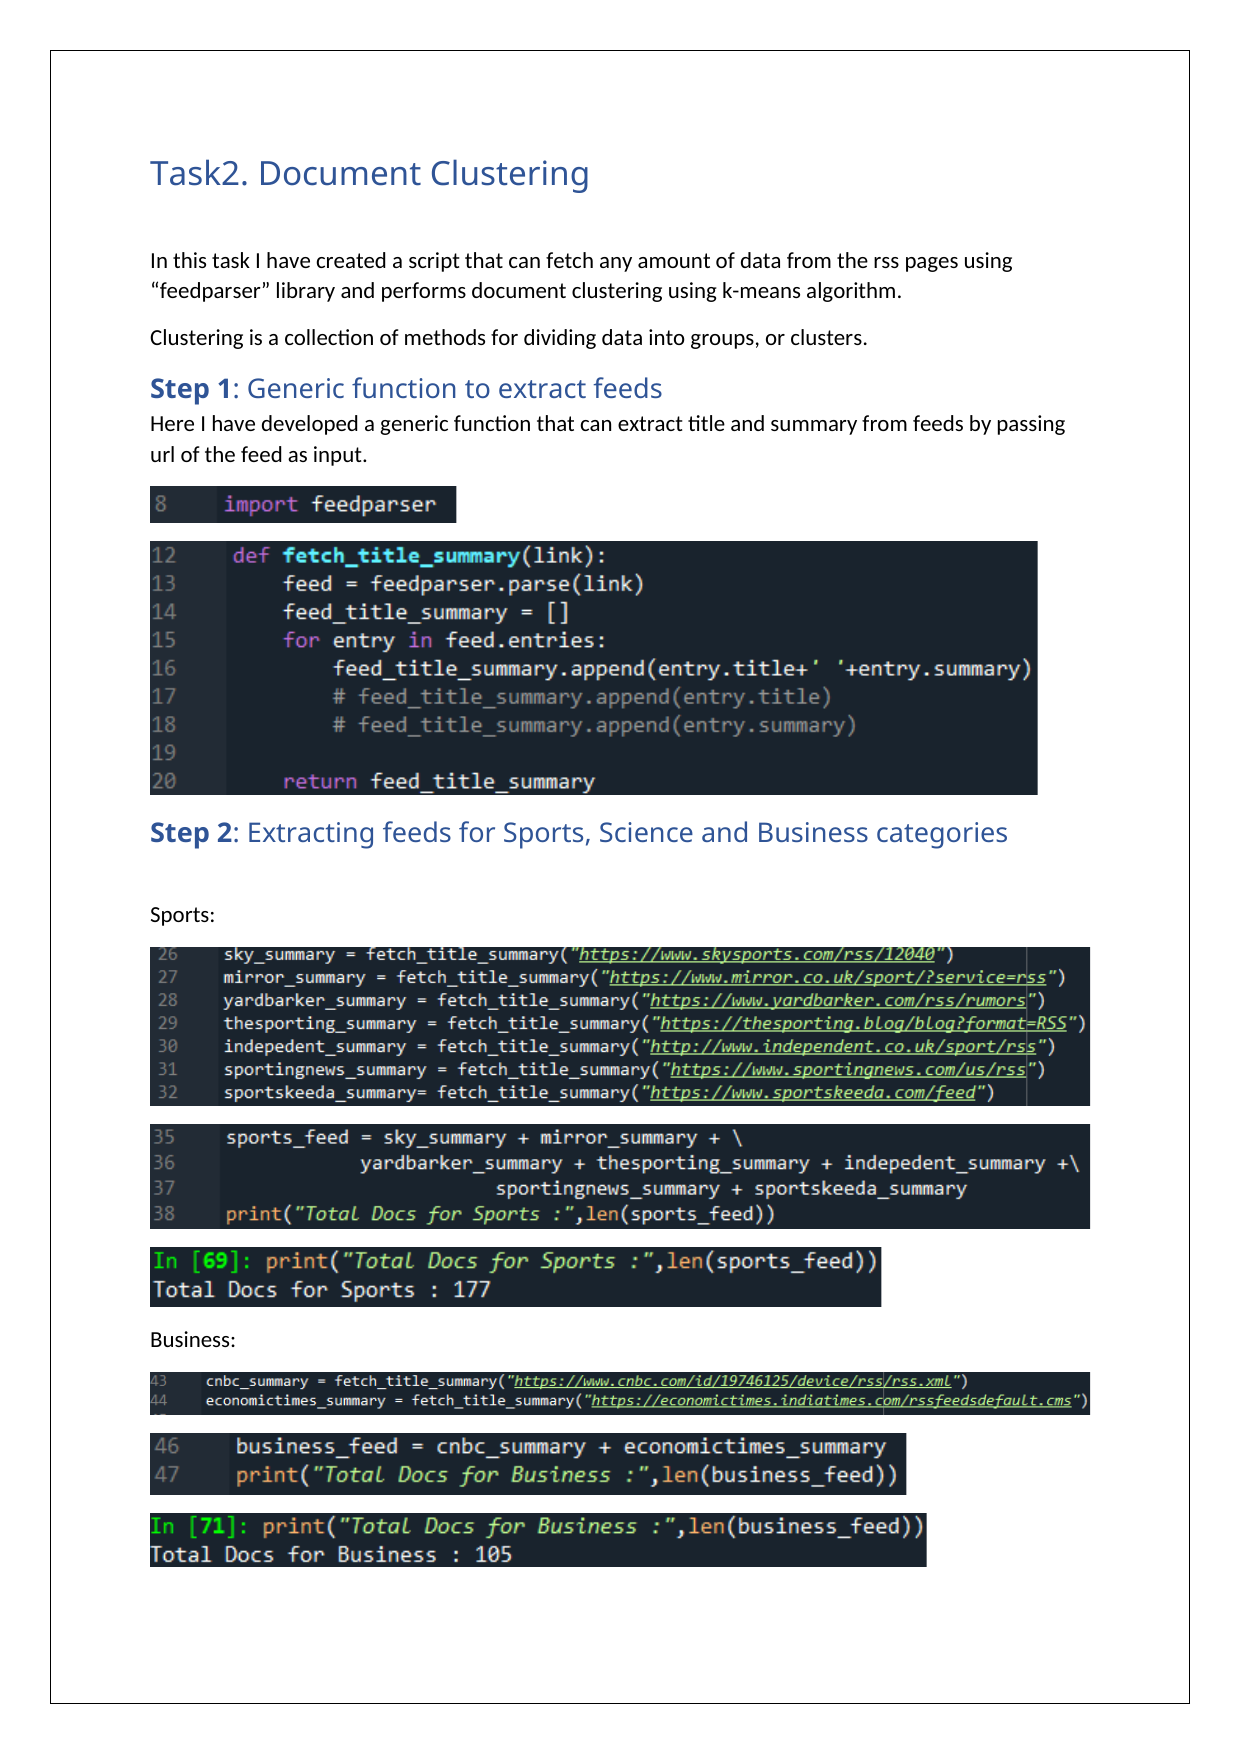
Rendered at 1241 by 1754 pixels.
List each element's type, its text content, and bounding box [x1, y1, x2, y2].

text In this task I have created a script that can fetch any amount of data from the rss pages using “feedparser” library and performs document clustering using k-means algorithm. [150, 246, 1090, 304]
subtitle Step 2: Extracting feeds for Sports, Science and Business categories [150, 813, 1090, 850]
text Here I have developed a generic function that can extract title and summary from feeds by passing url of the feed as input. [150, 409, 1090, 468]
picture [150, 947, 1091, 1106]
picture [150, 1247, 882, 1307]
picture [150, 1372, 1091, 1415]
subtitle Task2. Document Clustering [150, 150, 1090, 195]
picture [150, 1513, 927, 1567]
subtitle Step 1: Generic function to extract feeds [150, 370, 1090, 407]
picture [150, 541, 1038, 795]
picture [150, 1433, 907, 1495]
text Clustering is a collection of methods for dividing data into groups, or clusters. [150, 323, 1090, 351]
picture [150, 1124, 1091, 1229]
picture [150, 486, 457, 523]
text Business: [150, 1325, 1090, 1353]
text Sports: [150, 900, 1090, 928]
